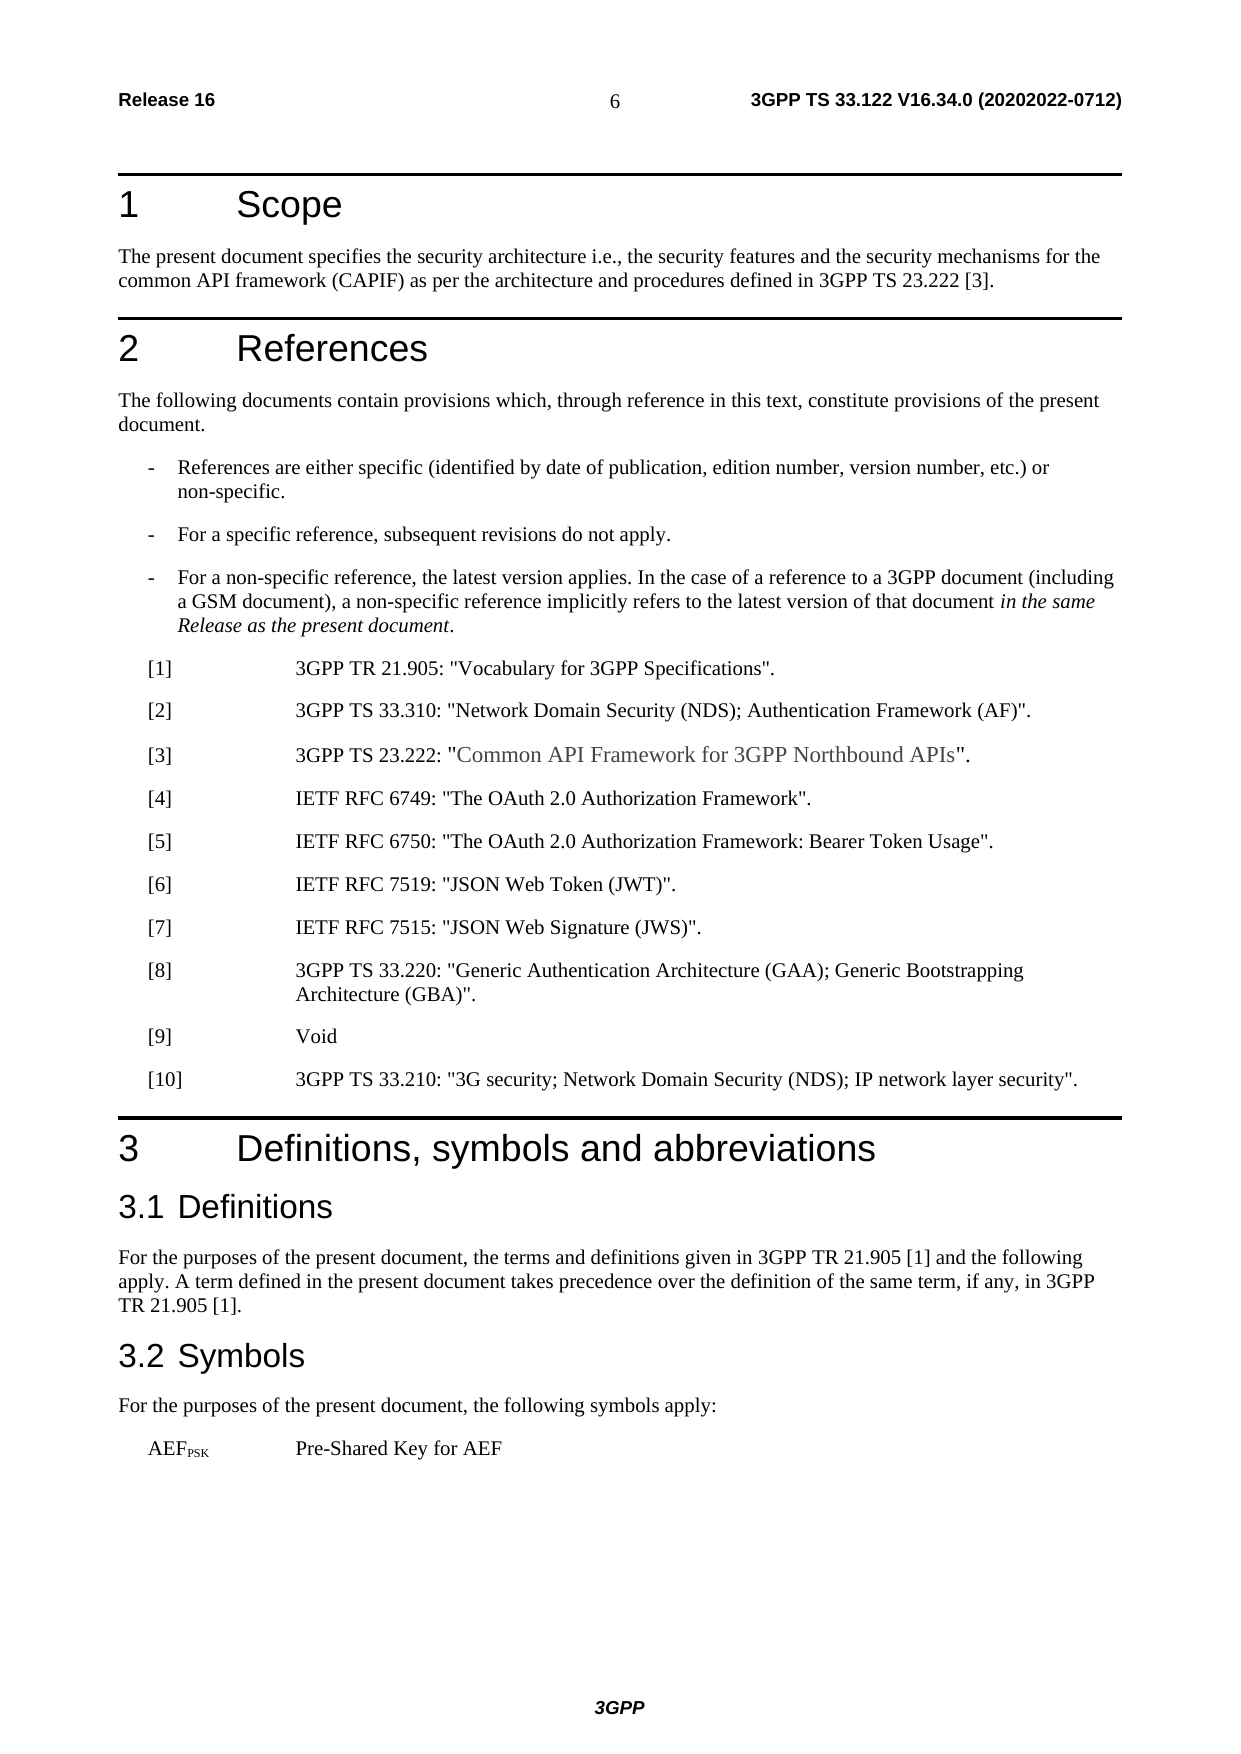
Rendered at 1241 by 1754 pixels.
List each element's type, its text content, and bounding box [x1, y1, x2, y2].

text [3] 3GPP TS 23.222: "Common API Framework for 3GPP Northbound APIs". [148, 741, 1122, 768]
text For the purposes of the present document, the terms and definitions given in 3GPP TR 21.905 [1] and the following apply. A term defined in the present document takes precedence over the definition of the same term, if any, in 3GPP TR 21.905 [1]. [118, 1245, 1122, 1317]
text [1] 3GPP TR 21.905: "Vocabulary for 3GPP Specifications". [148, 656, 1122, 680]
text [4] IETF RFC 6749: "The OAuth 2.0 Authorization Framework". [148, 786, 1122, 810]
text AEFPSK Pre-Shared Key for AEF [148, 1436, 1122, 1460]
subtitle 3.1 Definitions [118, 1188, 1122, 1226]
text - For a non-specific reference, the latest version applies. In the case of a reference to a 3GPP document (including a GSM document), a non-specific reference implicitly refers to the latest version of that document in the same Release as the present document. [148, 565, 1122, 637]
text [9] Void [148, 1024, 1122, 1048]
subtitle 3 Definitions, symbols and abbreviations [118, 1120, 1122, 1169]
subtitle 2 References [118, 320, 1122, 369]
text [8] 3GPP TS 33.220: "Generic Authentication Architecture (GAA); Generic Bootstrapping Architecture (GBA)". [148, 958, 1122, 1006]
text - For a specific reference, subsequent revisions do not apply. [148, 522, 1122, 546]
text The following documents contain provisions which, through reference in this text, constitute provisions of the present document. [118, 388, 1122, 436]
text [7] IETF RFC 7515: "JSON Web Signature (JWS)". [148, 915, 1122, 939]
text [6] IETF RFC 7519: "JSON Web Token (JWT)". [148, 872, 1122, 896]
text [2] 3GPP TS 33.310: "Network Domain Security (NDS); Authentication Framework (AF)". [148, 698, 1122, 722]
text - References are either specific (identified by date of publication, edition number, version number, etc.) or non-specific. [148, 455, 1122, 503]
subtitle 3.2 Symbols [118, 1336, 1122, 1374]
text [10] 3GPP TS 33.210: "3G security; Network Domain Security (NDS); IP network layer security". [148, 1067, 1122, 1091]
text [5] IETF RFC 6750: "The OAuth 2.0 Authorization Framework: Bearer Token Usage". [148, 829, 1122, 853]
subtitle 1 Scope [118, 176, 1122, 225]
text The present document specifies the security architecture i.e., the security features and the security mechanisms for the common API framework (CAPIF) as per the architecture and procedures defined in 3GPP TS 23.222 [3]. [118, 244, 1122, 292]
text For the purposes of the present document, the following symbols apply: [118, 1393, 1122, 1417]
